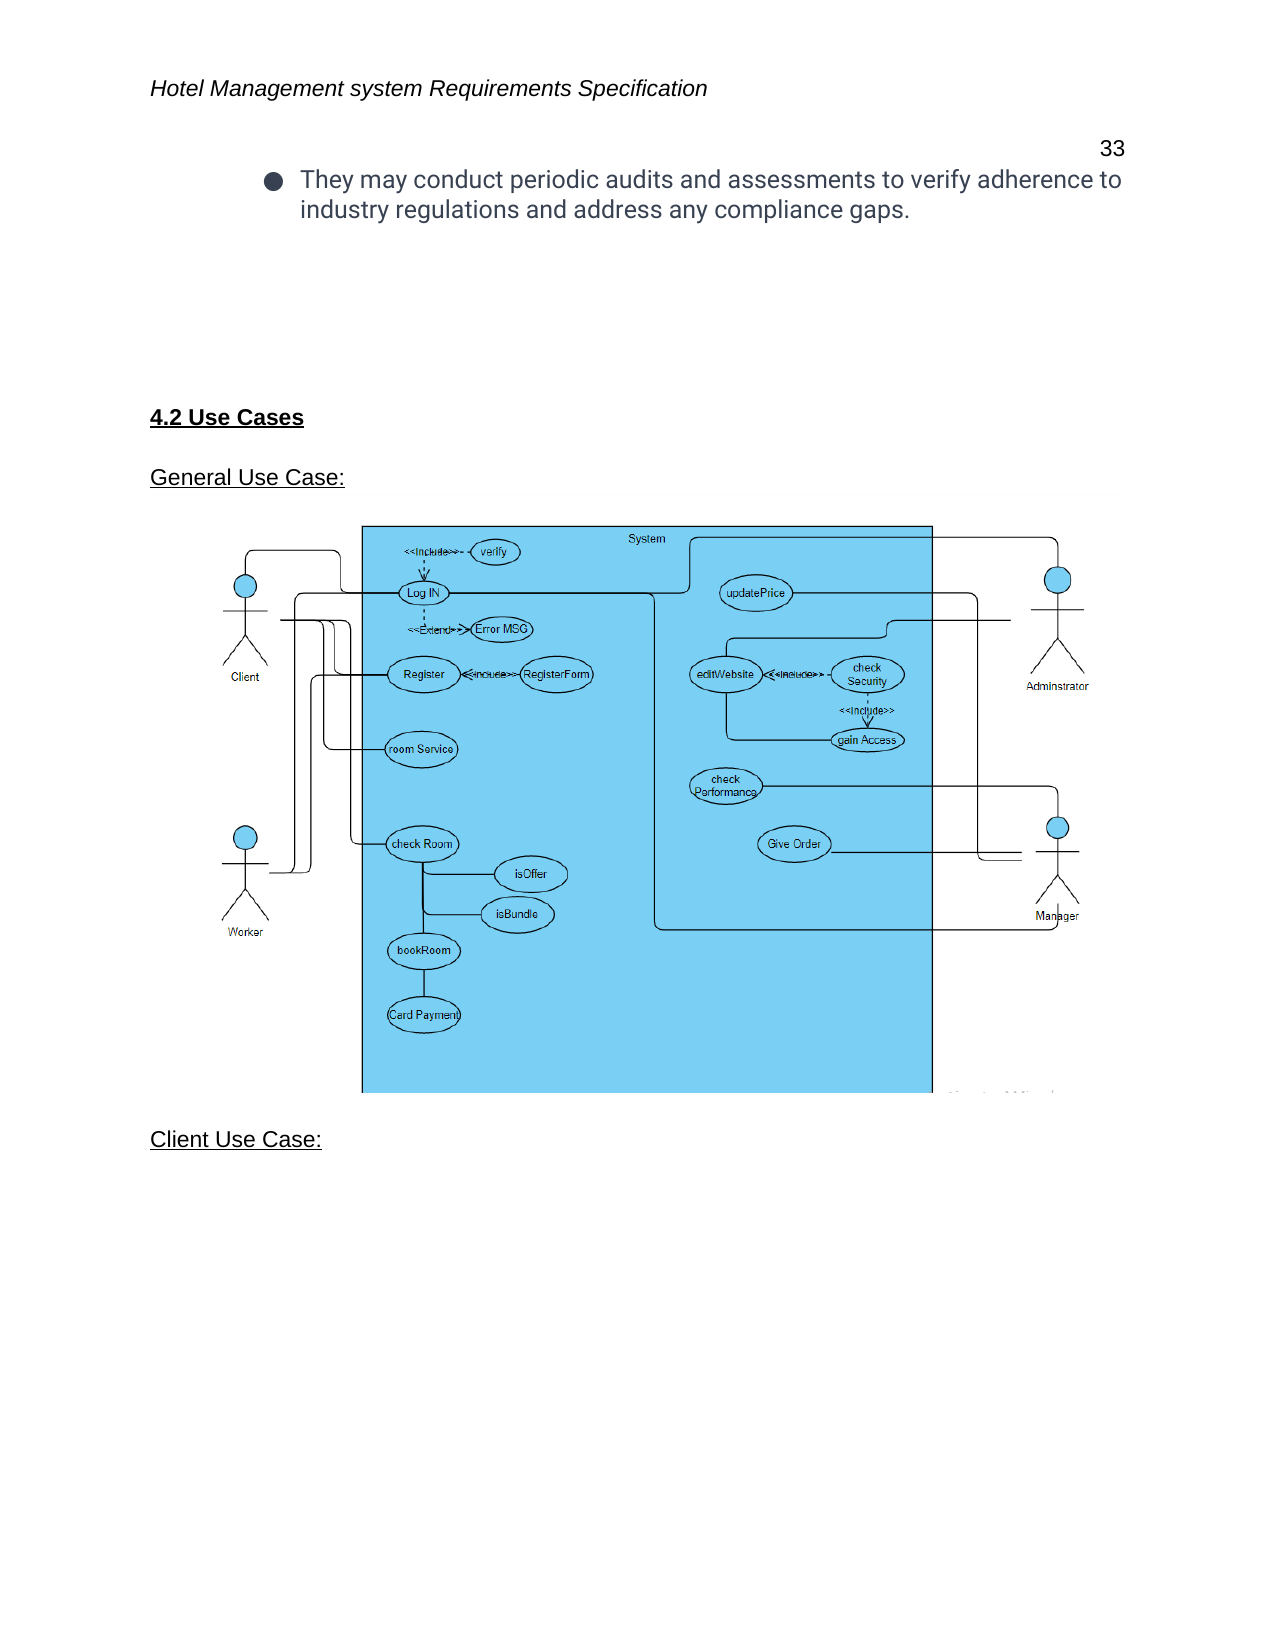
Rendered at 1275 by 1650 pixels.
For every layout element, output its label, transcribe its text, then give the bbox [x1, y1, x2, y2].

list They may conduct periodic audits and assessments to verify adherence to industry regulations and address any compliance gaps. [262, 166, 1125, 224]
text General Use Case: [150, 464, 1125, 494]
text 4.2 Use Cases [150, 404, 1125, 430]
text Client Use Case: [150, 1126, 1125, 1153]
picture [150, 494, 1125, 1093]
